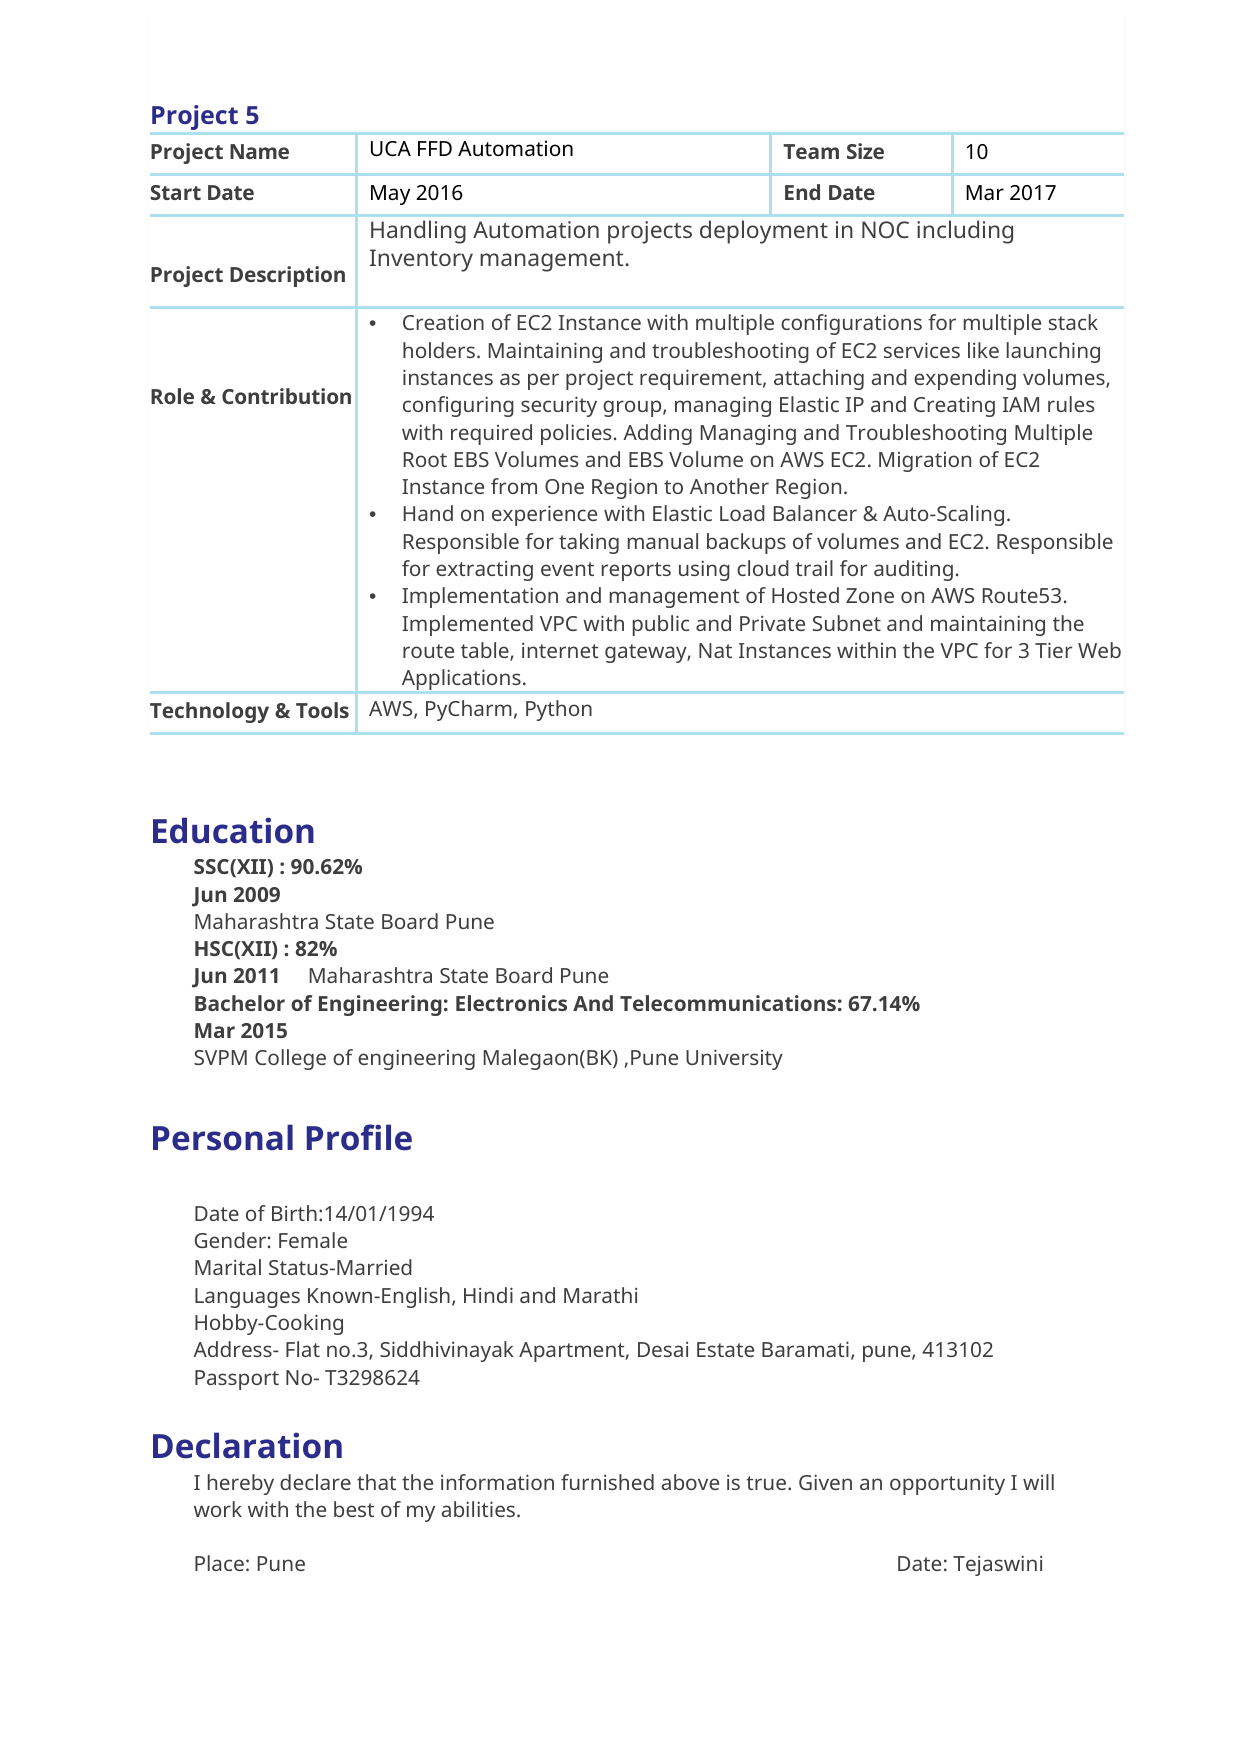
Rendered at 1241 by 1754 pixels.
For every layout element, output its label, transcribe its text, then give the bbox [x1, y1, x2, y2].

text HSC(XII) : 82% Jun 2011 Maharashtra State Board Pune [193, 935, 1090, 989]
table_cell Role & Contribution [150, 309, 355, 691]
table_cell End Date [772, 176, 951, 214]
text Gender: Female [193, 1227, 1090, 1254]
text Maharashtra State Board Pune [193, 907, 1090, 935]
text SVPM College of engineering Malegaon(BK) ,Pune University [193, 1044, 1090, 1071]
text Marital Status-Married [193, 1254, 1090, 1281]
table_cell Mar 2017 [954, 176, 1124, 214]
table_header Project 5 [150, 15, 1124, 132]
table_cell UCA FFD Automation [358, 135, 769, 173]
table_cell AWS, PyCharm, Python [358, 694, 1124, 732]
text Address- Flat no.3, Siddhivinayak Apartment, Desai Estate Baramati, pune, 413102 [193, 1336, 1090, 1363]
table_cell Start Date [150, 176, 355, 214]
text Bachelor of Engineering: Electronics And Telecommunications: 67.14% Mar 2015 [193, 989, 1090, 1044]
text Declaration [150, 1423, 1090, 1468]
text Passport No- T3298624 [193, 1363, 1090, 1391]
table_cell Team Size [772, 135, 951, 173]
table_cell Project Description [150, 217, 355, 306]
table_cell Project Name [150, 135, 355, 173]
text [193, 1550, 1090, 1577]
table_cell Handling Automation projects deployment in NOC including Inventory management. [358, 217, 1124, 306]
text SSC(XII) : 90.62% Jun 2009 [193, 853, 1090, 907]
text Hobby-Cooking [193, 1309, 1090, 1336]
text Education [150, 807, 1090, 853]
table_cell Technology & Tools [150, 694, 355, 732]
table_cell May 2016 [358, 176, 769, 214]
text Personal Profile [150, 1115, 1090, 1161]
text Languages Known-English, Hindi and Marathi [193, 1281, 1090, 1309]
text Date of Birth:14/01/1994 [193, 1199, 1090, 1227]
table_cell 10 [954, 135, 1124, 173]
text I hereby declare that the information furnished above is true. Given an opportunity I will work with the best of my abilities. [193, 1468, 1090, 1523]
